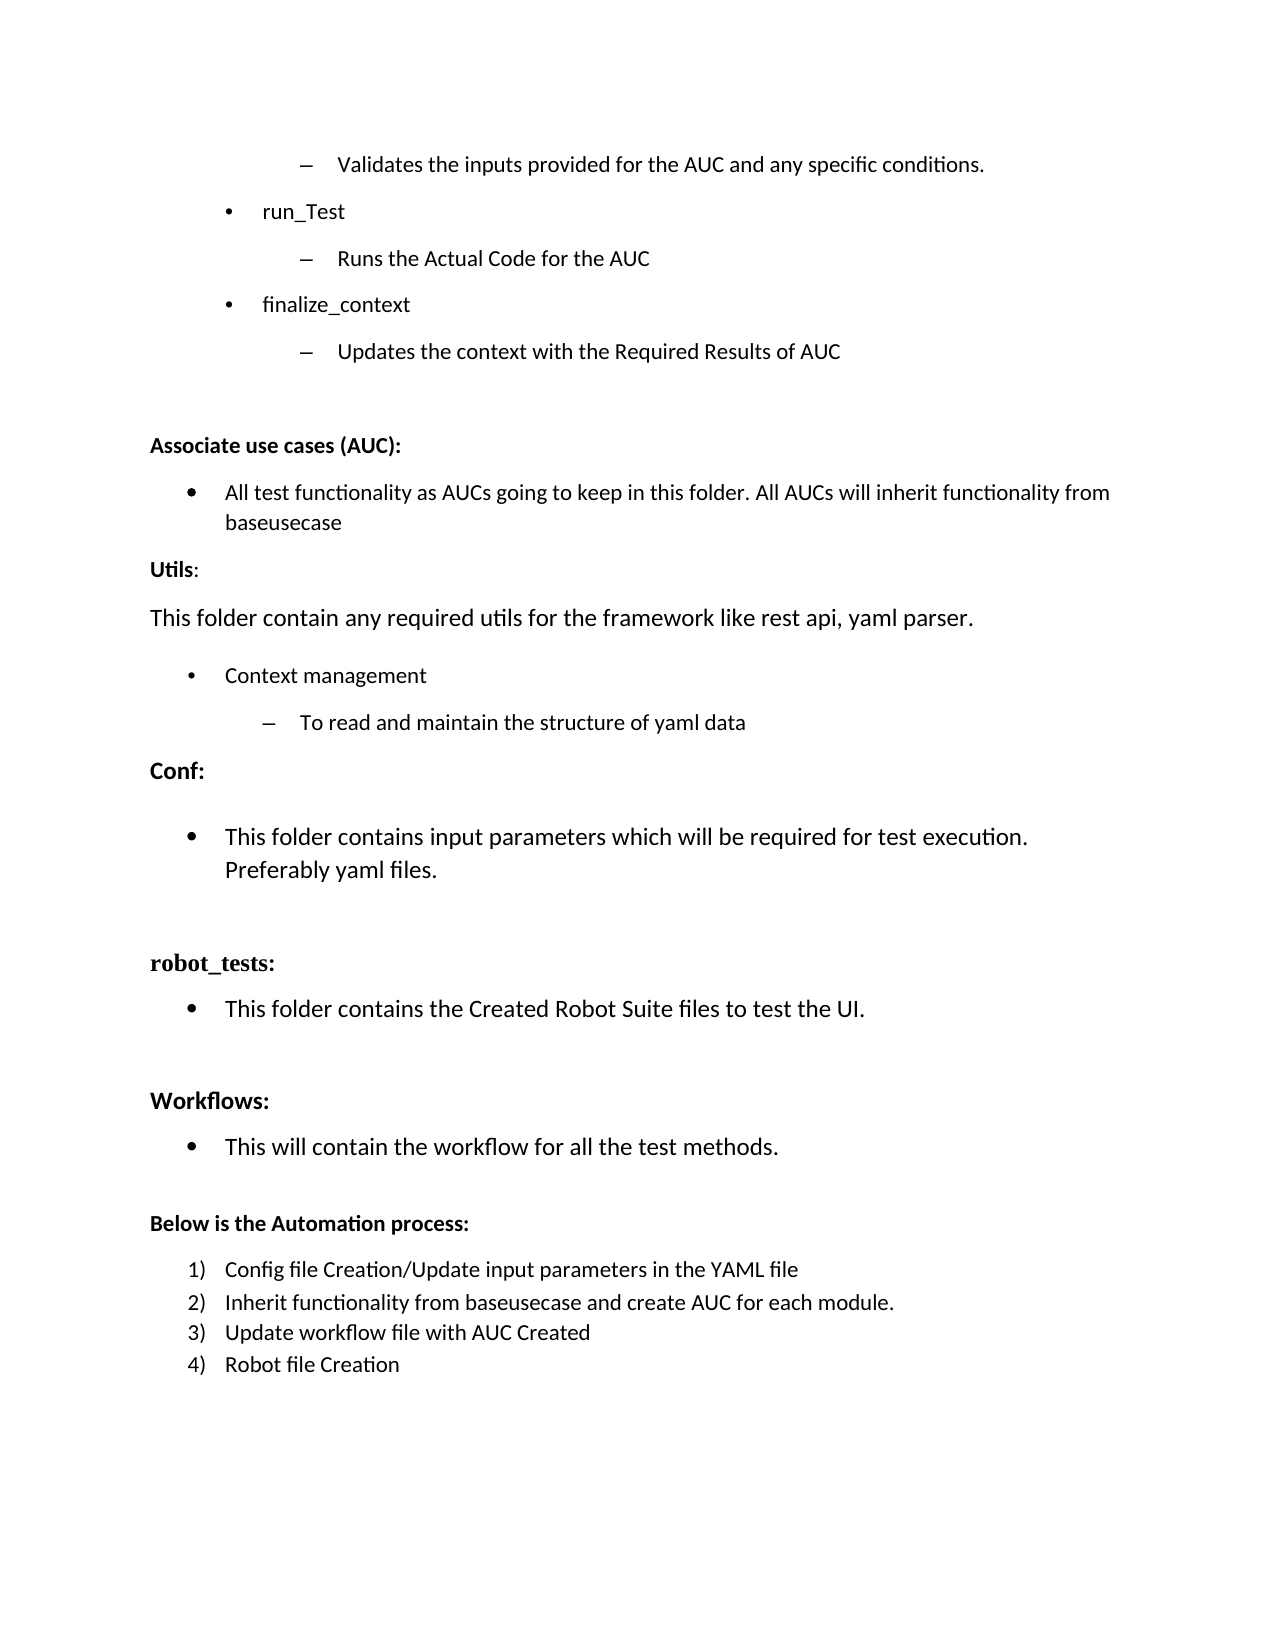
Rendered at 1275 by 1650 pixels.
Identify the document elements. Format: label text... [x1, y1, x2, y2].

list Update workflow file with AUC Created [187, 1318, 1125, 1346]
list Runs the Actual Code for the AUC [300, 244, 1125, 272]
text This folder contain any required utils for the framework like rest api, yaml parser. [150, 602, 1125, 661]
text Utils: [150, 555, 1125, 583]
text Conf: [150, 755, 1125, 786]
text Associate use cases (AUC): [150, 431, 1125, 459]
list finalize_context [225, 291, 1125, 319]
list To read and maintain the structure of yaml data [262, 708, 1125, 736]
list Config file Creation/Update input parameters in the YAML file [187, 1256, 1125, 1284]
list This will contain the workflow for all the test methods. [187, 1131, 1125, 1162]
list Context management [187, 661, 1125, 689]
list Validates the inputs provided for the AUC and any specific conditions. [300, 150, 1125, 178]
text robot_tests: [150, 947, 1125, 977]
list Robot file Creation [187, 1350, 1125, 1410]
list This folder contains the Created Robot Suite files to test the UI. [187, 993, 1125, 1023]
text Below is the Automation process: [150, 1209, 1125, 1237]
list Inherit functionality from baseusecase and create AUC for each module. [187, 1288, 1125, 1316]
list This folder contains input parameters which will be required for test execution. Preferably yaml files. [187, 821, 1125, 884]
list Updates the context with the Required Results of AUC [300, 337, 1125, 366]
text Workflows: [150, 1085, 1125, 1116]
list run_Test [225, 197, 1125, 225]
list All test functionality as AUCs going to keep in this folder. All AUCs will inherit functionality from baseusecase [187, 478, 1125, 536]
